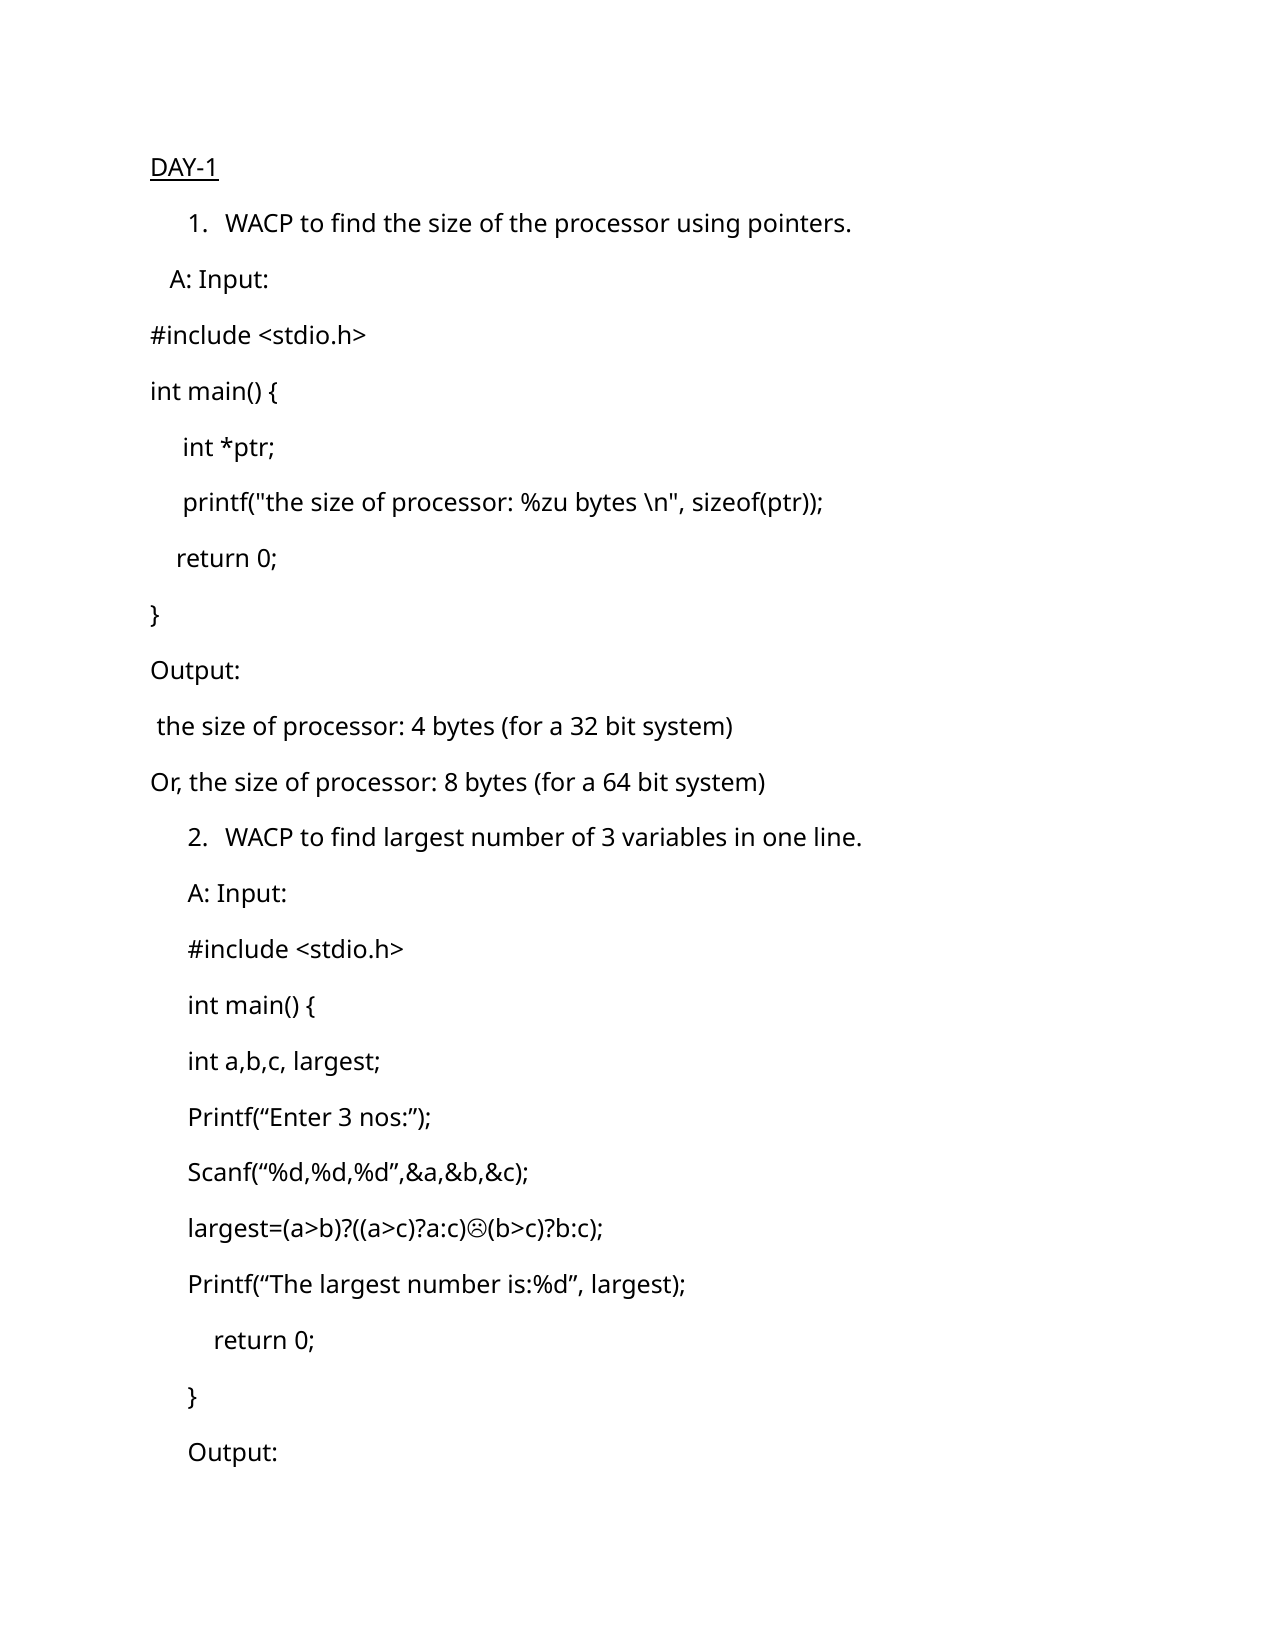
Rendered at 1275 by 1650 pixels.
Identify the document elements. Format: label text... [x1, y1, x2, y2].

text the size of processor: 4 bytes (for a 32 bit system) [150, 708, 1125, 742]
list WACP to find the size of the processor using pointers. [187, 206, 1125, 240]
text Printf(“Enter 3 nos:”); [187, 1099, 1125, 1133]
text } [187, 1378, 1125, 1412]
text Output: [150, 652, 1125, 687]
list WACP to find largest number of 3 variables in one line. [187, 820, 1125, 854]
text return 0; [187, 1322, 1125, 1357]
text Printf(“The largest number is:%d”, largest); [187, 1267, 1125, 1301]
text return 0; [150, 541, 1125, 575]
text int main() { [187, 987, 1125, 1022]
text int main() { [150, 373, 1125, 407]
text Scanf(“%d,%d,%d”,&a,&b,&c); [187, 1155, 1125, 1189]
text int *ptr; [150, 429, 1125, 463]
text } [150, 597, 1125, 631]
text Output: [187, 1434, 1125, 1468]
text A: Input: [187, 876, 1125, 910]
text printf("the size of processor: %zu bytes \n", sizeof(ptr)); [150, 485, 1125, 519]
text A: Input: [150, 262, 1125, 296]
text Or, the size of processor: 8 bytes (for a 64 bit system) [150, 764, 1125, 798]
text int a,b,c, largest; [187, 1043, 1125, 1077]
text #include <stdio.h> [150, 317, 1125, 352]
text largest=(a>b)?((a>c)?a:c)(b>c)?b:c); [187, 1211, 1125, 1245]
text #include <stdio.h> [187, 932, 1125, 966]
text DAY-1 [150, 150, 1125, 184]
